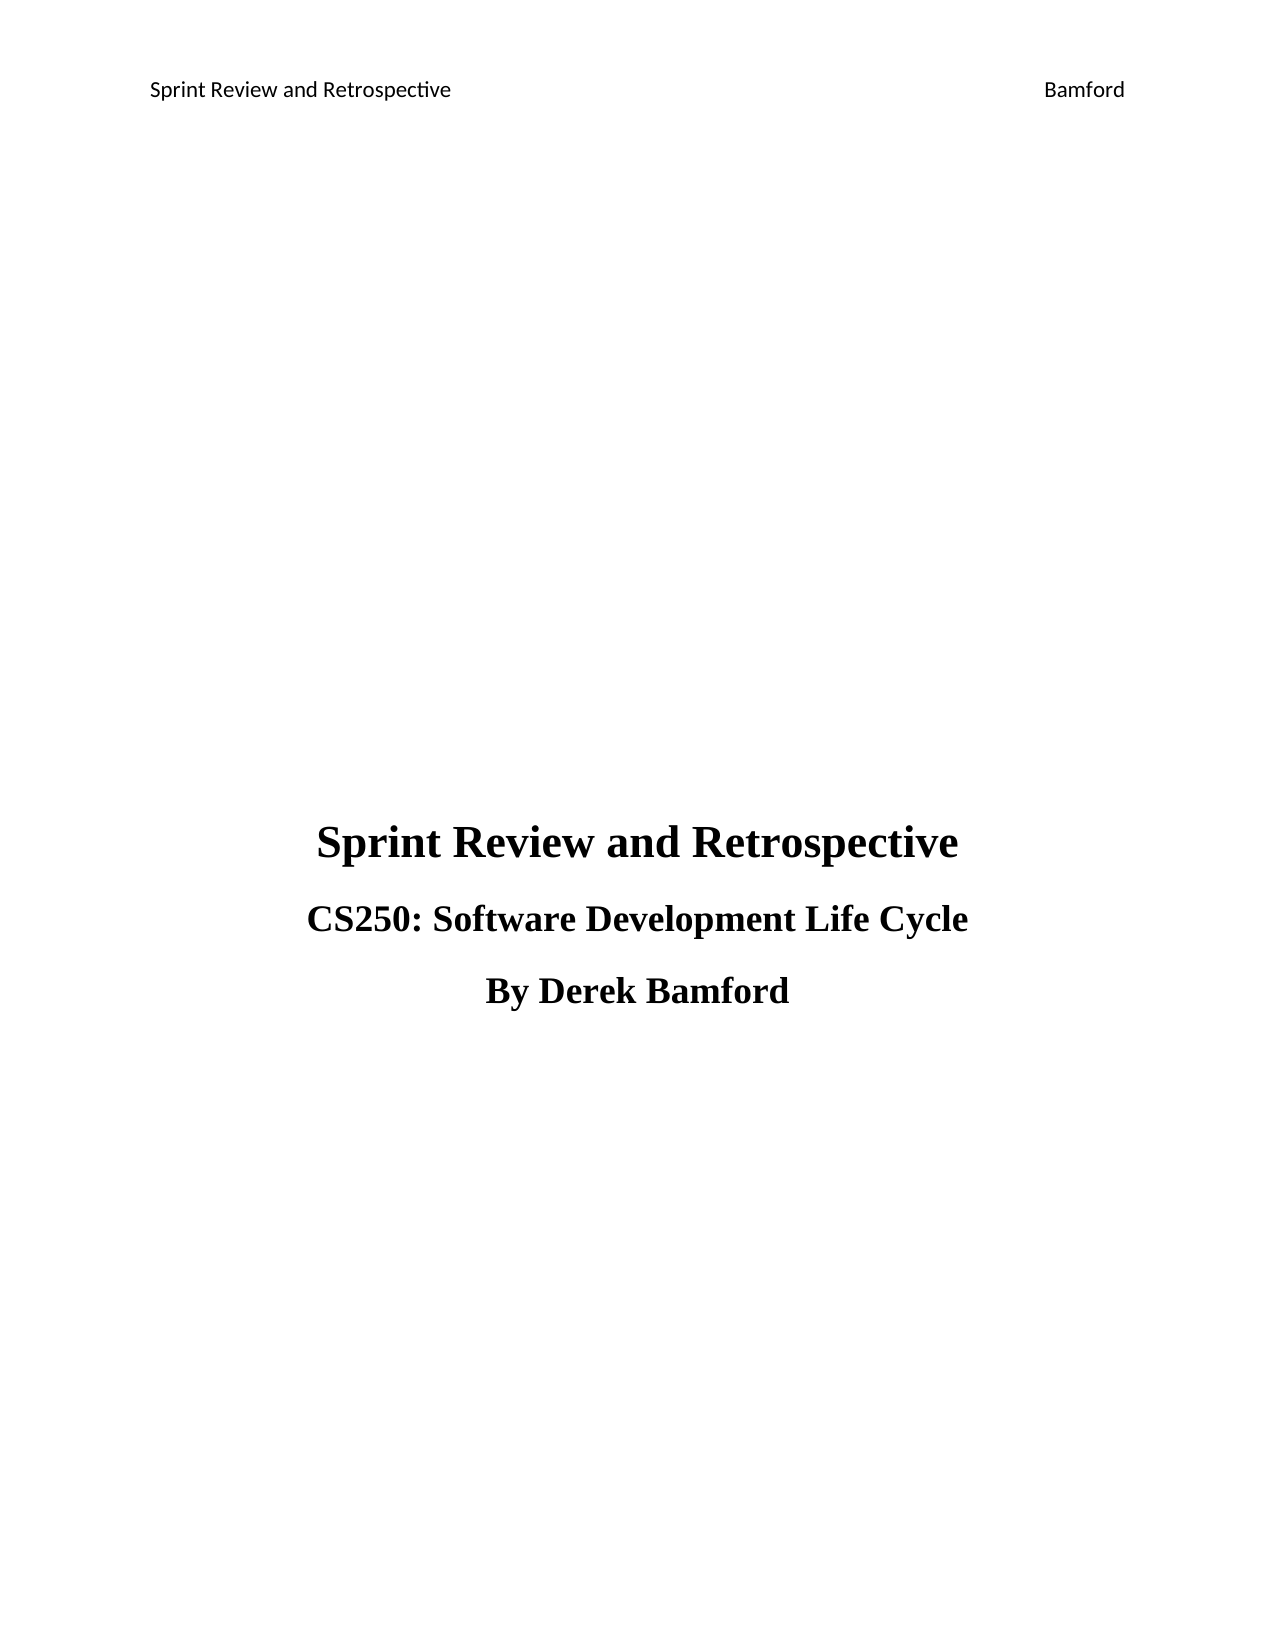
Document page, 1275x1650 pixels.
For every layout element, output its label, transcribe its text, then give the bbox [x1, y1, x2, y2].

text Sprint Review and Retrospective [150, 814, 1125, 867]
text By Derek Bamford [150, 969, 1125, 1012]
text CS250: Software Development Life Cycle [150, 896, 1125, 939]
